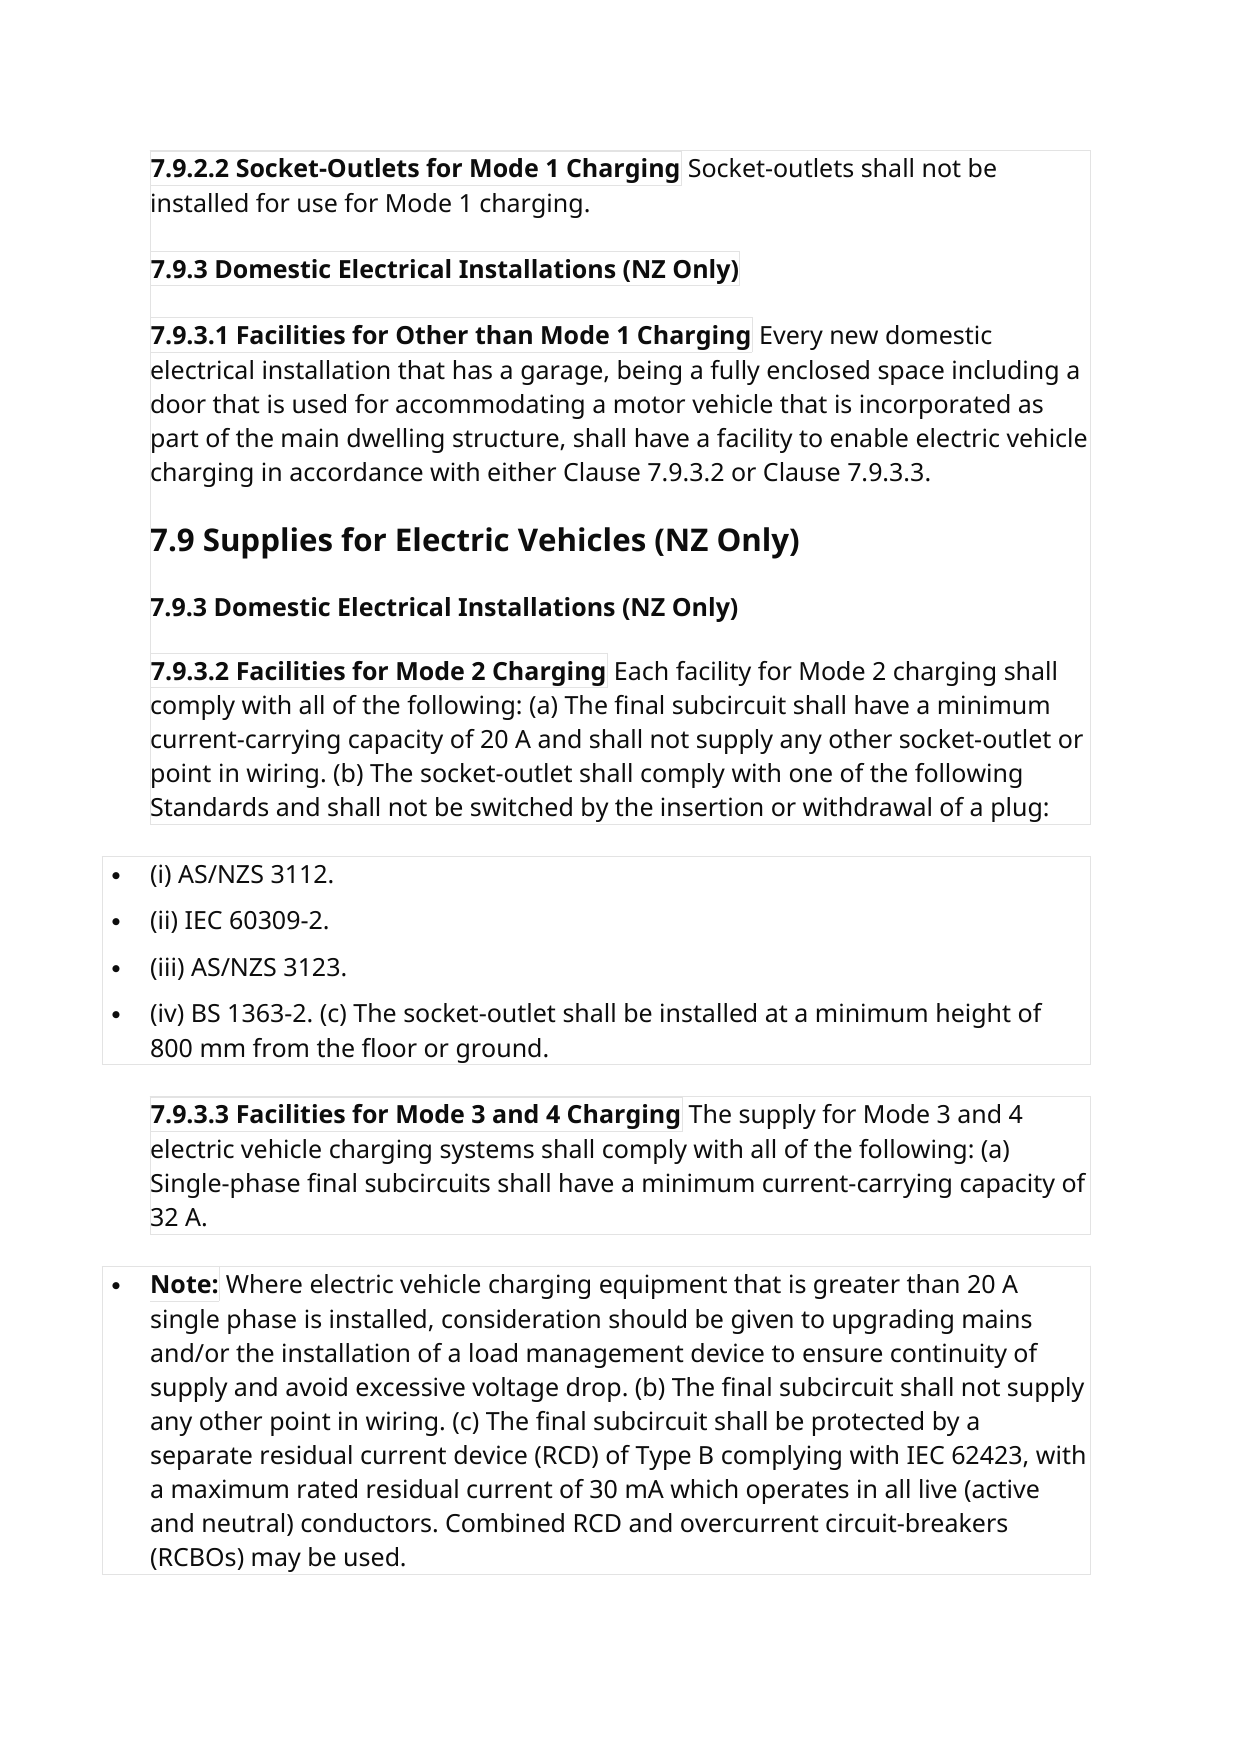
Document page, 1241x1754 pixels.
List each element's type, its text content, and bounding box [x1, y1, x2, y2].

text 7.9.3.2 Facilities for Mode 2 Charging Each facility for Mode 2 charging shall comply with all of the following: (a) The final subcircuit shall have a minimum current-carrying capacity of 20 A and shall not supply any other socket-outlet or point in wiring. (b) The socket-outlet shall comply with one of the following Standards and shall not be switched by the insertion or withdrawal of a plug: [151, 652, 1090, 824]
text 7.9.3.1 Facilities for Other than Mode 1 Charging Every new domestic electrical installation that has a garage, being a fully enclosed space including a door that is used for accommodating a motor vehicle that is incorporated as part of the main dwelling structure, shall have a facility to enable electric vehicle charging in accordance with either Clause 7.9.3.2 or Clause 7.9.3.3. [151, 317, 1090, 489]
list (ii) IEC 60309-2. [103, 902, 1090, 937]
text 7.9.2.2 Socket-Outlets for Mode 1 Charging Socket-outlets shall not be installed for use for Mode 1 charging. [151, 151, 1090, 220]
text 7.9.3 Domestic Electrical Installations (NZ Only) [151, 589, 1090, 624]
list Note: Where electric vehicle charging equipment that is greater than 20 A single phase is installed, consideration should be given to upgrading mains and/or the installation of a load management device to ensure continuity of supply and avoid excessive voltage drop. (b) The final subcircuit shall not supply any other point in wiring. (c) The final subcircuit shall be protected by a separate residual current device (RCD) of Type B complying with IEC 62423, with a maximum rated residual current of 30 mA which operates in all live (active and neutral) conductors. Combined RCD and overcurrent circuit-breakers (RCBOs) may be used. [103, 1267, 1090, 1574]
list (iv) BS 1363-2. (c) The socket-outlet shall be installed at a minimum height of 800 mm from the floor or ground. [103, 996, 1090, 1064]
list (i) AS/NZS 3112. [103, 857, 1090, 891]
list (iii) AS/NZS 3123. [103, 949, 1090, 984]
text 7.9 Supplies for Electric Vehicles (NZ Only) [151, 517, 1090, 560]
text 7.9.3.3 Facilities for Mode 3 and 4 Charging The supply for Mode 3 and 4 electric vehicle charging systems shall comply with all of the following: (a) Single-phase final subcircuits shall have a minimum current-carrying capacity of 32 A. [151, 1097, 1090, 1234]
text 7.9.3 Domestic Electrical Installations (NZ Only) [151, 250, 1090, 286]
